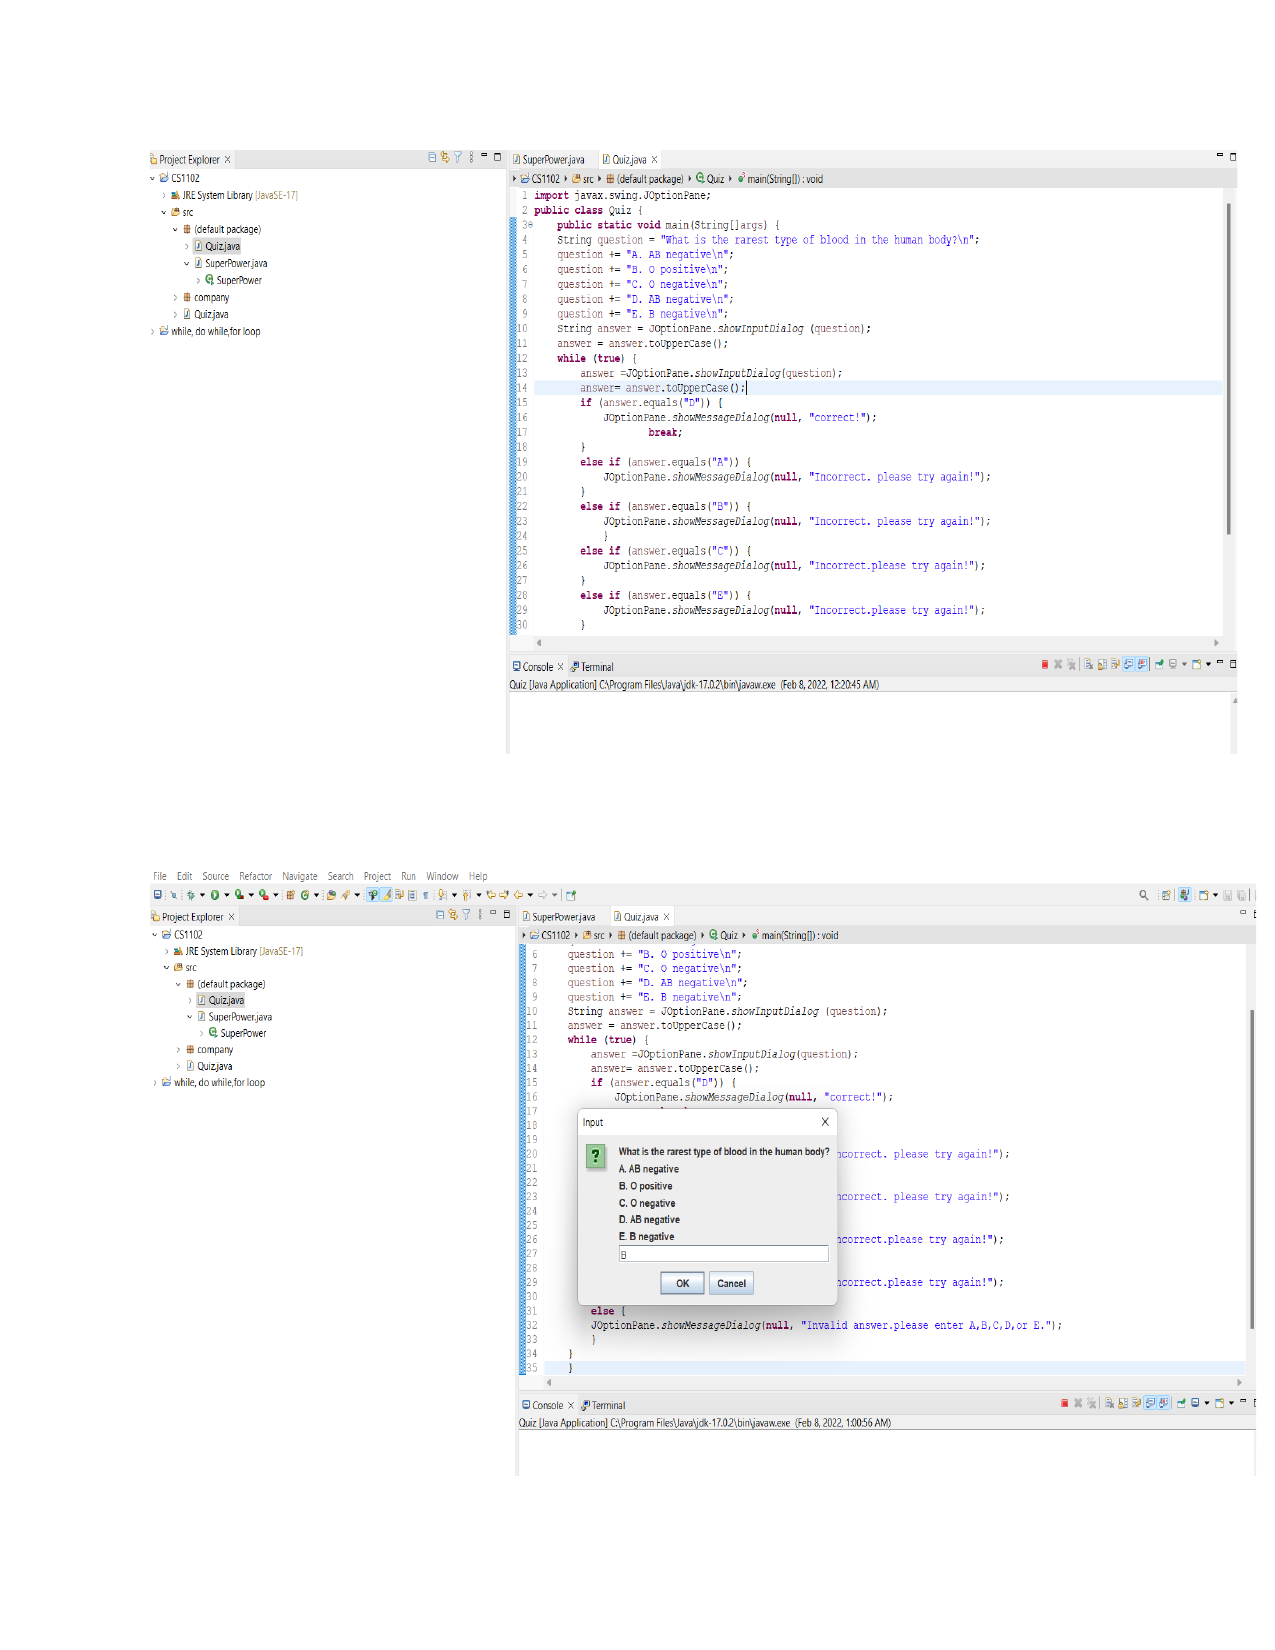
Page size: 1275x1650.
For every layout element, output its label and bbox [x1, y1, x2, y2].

picture [150, 150, 1238, 754]
picture [150, 866, 1257, 1476]
